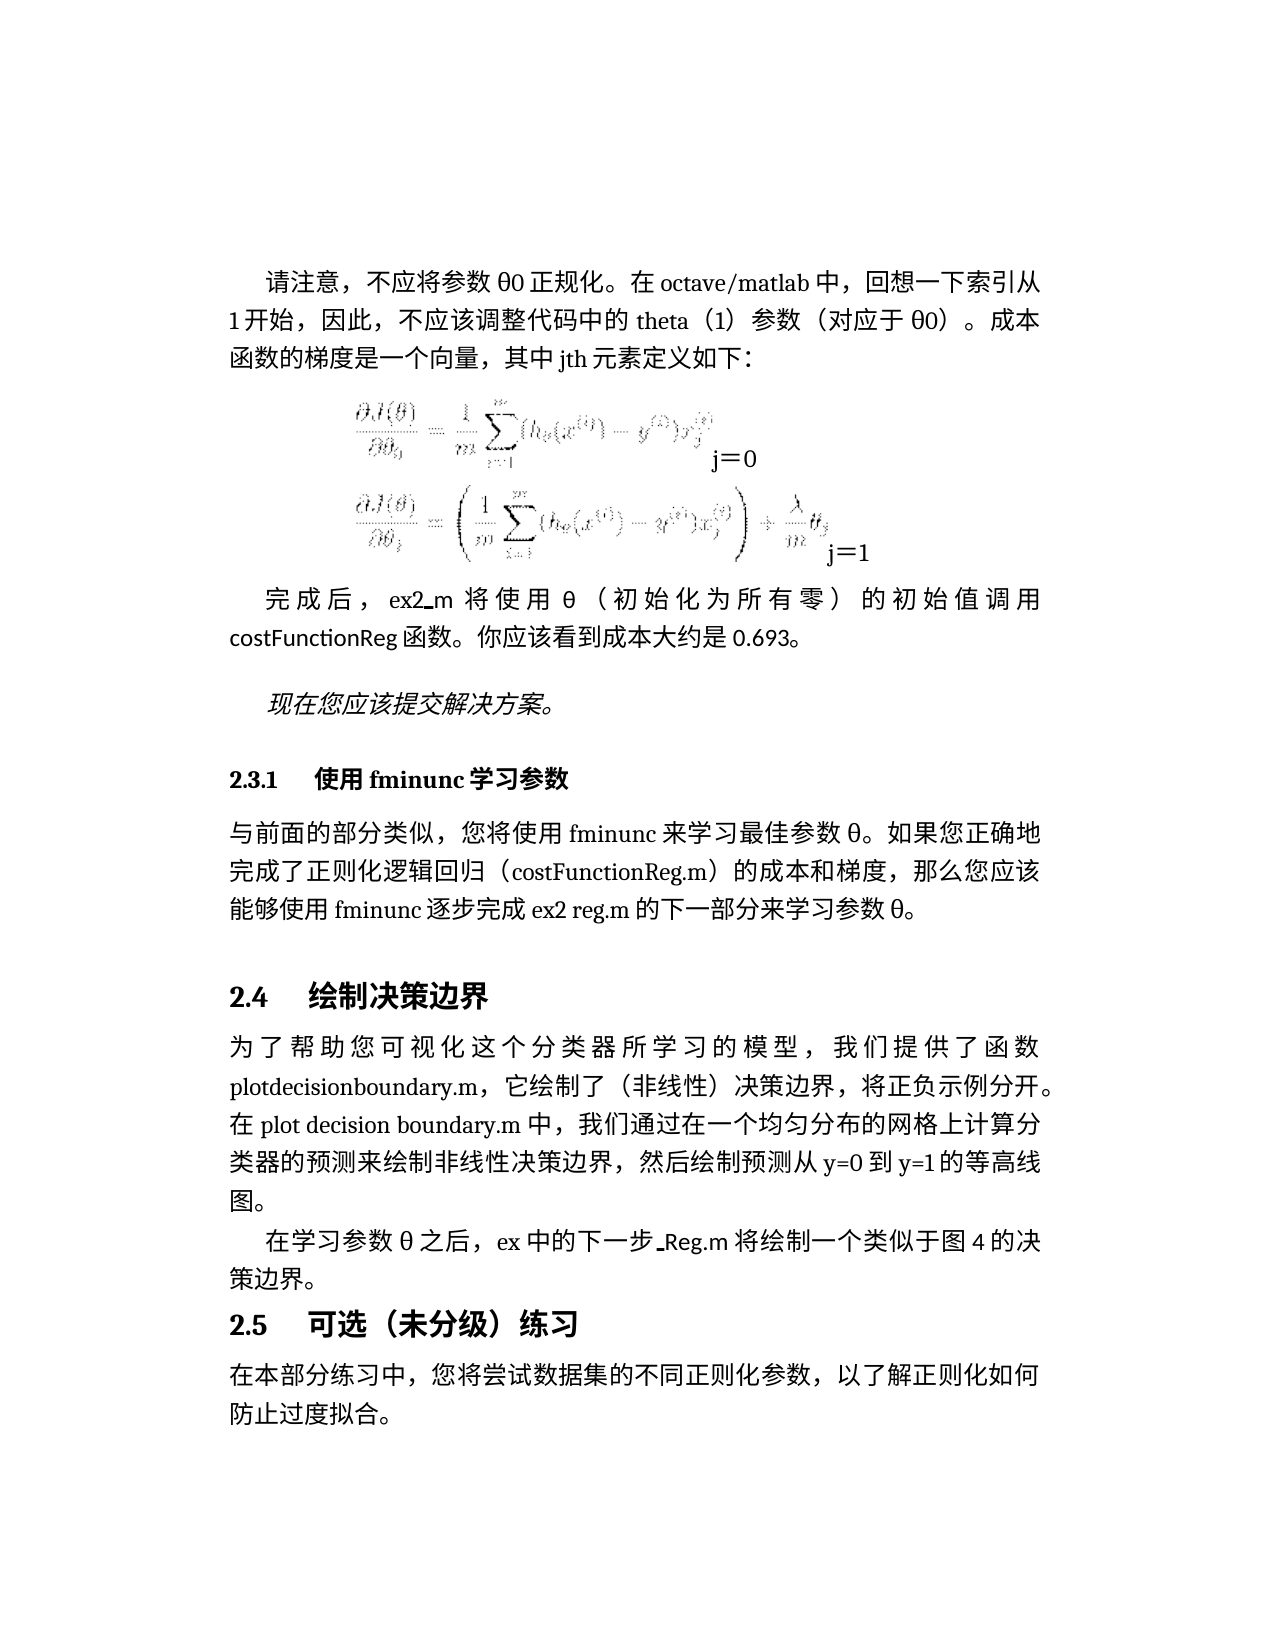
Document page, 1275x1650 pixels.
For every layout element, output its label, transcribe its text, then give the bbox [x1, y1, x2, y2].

subtitle 2.4 绘制决策边界 [229, 972, 1059, 1016]
text 在学习参数θ之后，ex中的下一步Reg.m将绘制一个类似于图4的决策边界。 [229, 1222, 1041, 1296]
text 现在您应该提交解决方案。 [266, 684, 1059, 721]
subtitle 2.3.1 使用fminunc学习参数 [229, 759, 1059, 796]
picture [356, 485, 828, 562]
subtitle 2.5 可选（未分级）练习 [229, 1300, 1059, 1344]
text 为了帮助您可视化这个分类器所学习的模型，我们提供了函数plotdecisionboundary.m，它绘制了（非线性）决策边界，将正负示例分开。在plot decision boundary.m中，我们通过在一个均匀分布的网格上计算分类器的预测来绘制非线性决策边界，然后绘制预测从y=0到y=1的等高线图。 [229, 1028, 1041, 1217]
text 完成后，ex2m将使用θ（初始化为所有零）的初始值调用costFunctionReg函数。你应该看到成本大约是0.693。 [229, 579, 1041, 654]
text 与前面的部分类似，您将使用fminunc来学习最佳参数θ。如果您正确地完成了正则化逻辑回归（costFunctionReg.m）的成本和梯度，那么您应该能够使用fminunc逐步完成ex2 reg.m的下一部分来学习参数θ。 [229, 813, 1041, 926]
text 请注意，不应将参数θ0正规化。在octave/matlab中，回想一下索引从1开始，因此，不应该调整代码中的theta（1）参数（对应于θ0）。成本函数的梯度是一个向量，其中jth元素定义如下： [229, 262, 1041, 375]
picture [356, 398, 713, 468]
text 在本部分练习中，您将尝试数据集的不同正则化参数，以了解正则化如何防止过度拟合。 [229, 1356, 1041, 1430]
